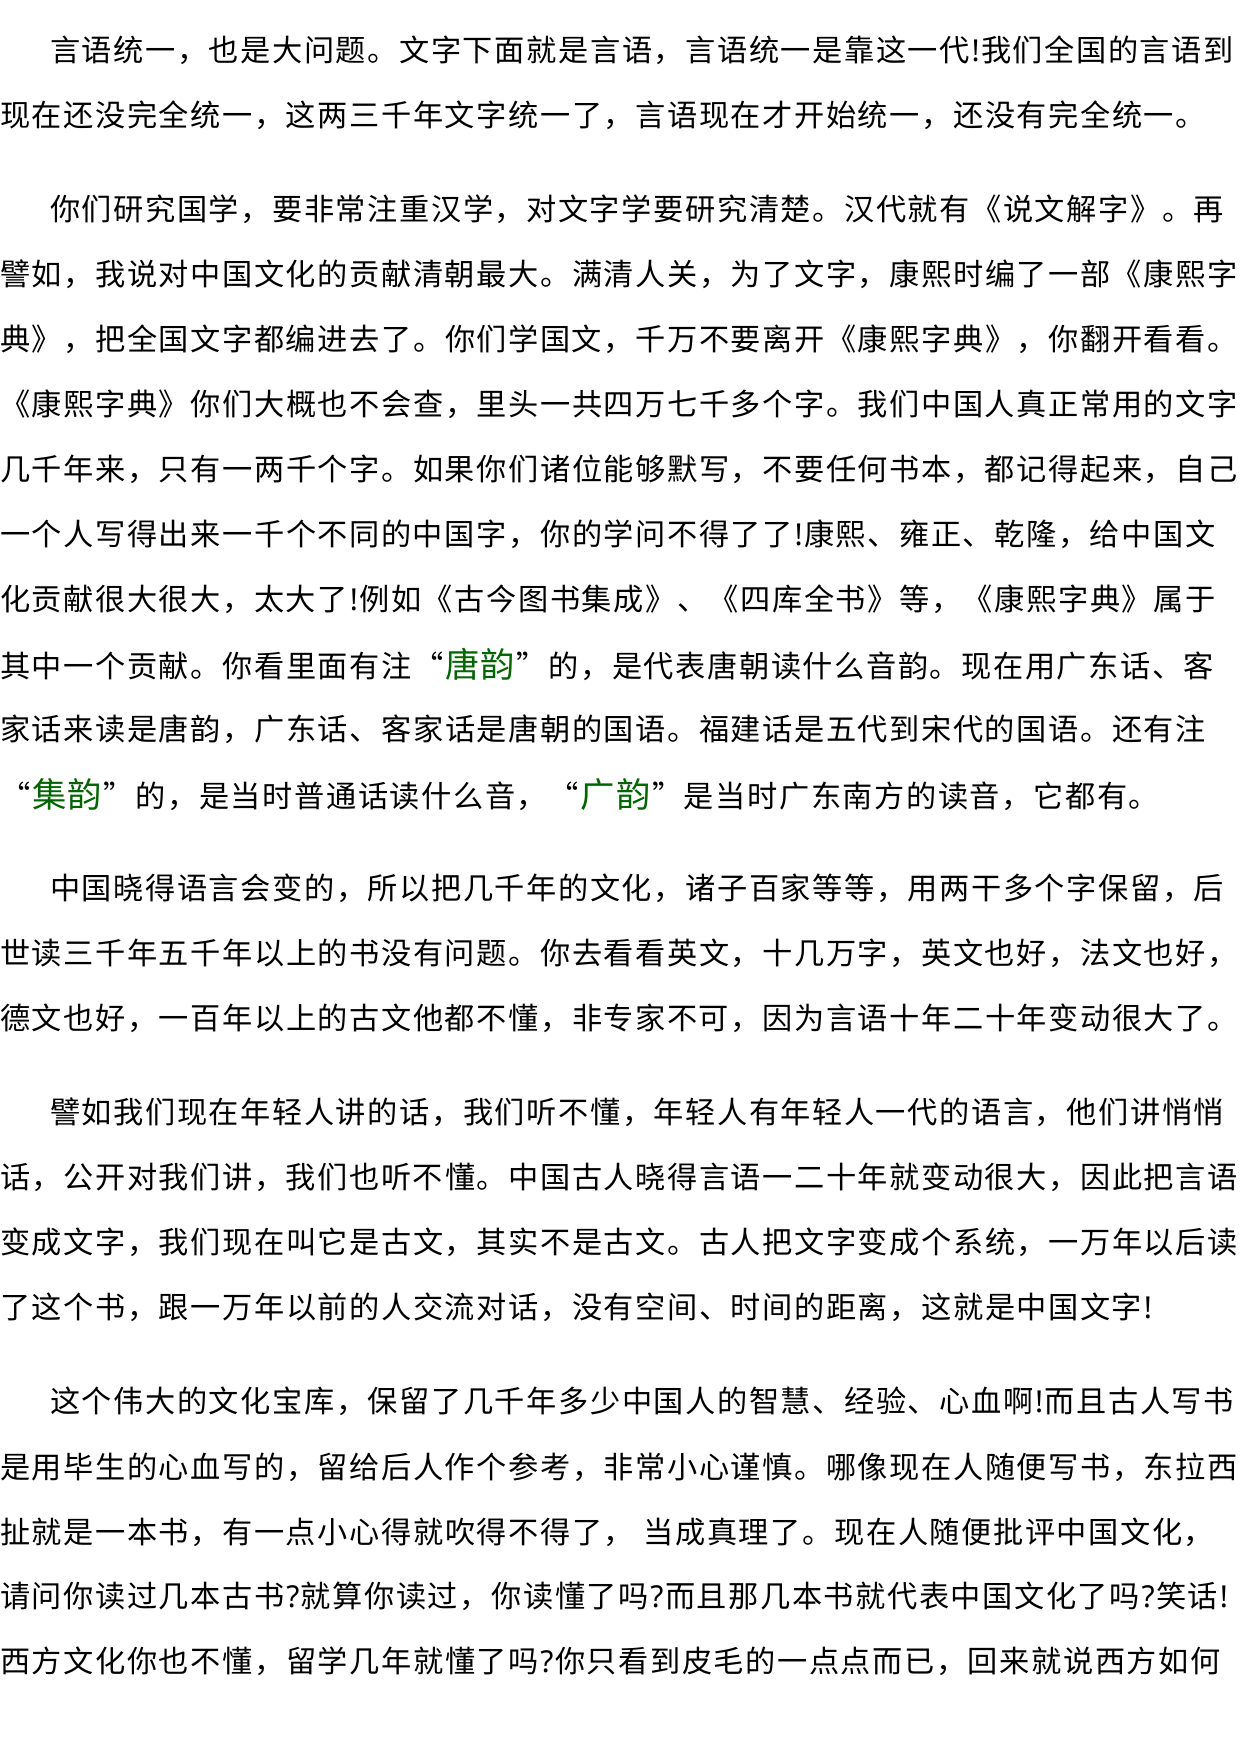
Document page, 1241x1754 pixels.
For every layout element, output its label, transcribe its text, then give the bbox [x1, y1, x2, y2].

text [0, 1367, 1240, 1692]
text 言语统一，也是大问题。文字下面就是言语，言语统一是靠这一代!我们全国的言语到现在还没完全统一，这两三千年文字统一了，言语现在才开始统一，还没有完全统一。 [0, 16, 1240, 146]
text 你们研究国学，要非常注重汉学，对文字学要研究清楚。汉代就有《说文解字》。再譬如，我说对中国文化的贡献清朝最大。满清人关，为了文字，康熙时编了一部《康熙字典》，把全国文字都编进去了。你们学国文，千万不要离开《康熙字典》，你翻开看看。《康熙字典》你们大概也不会查，里头一共四万七千多个字。我们中国人真正常用的文字，几千年来，只有一两千个字。如果你们诸位能够默写，不要任何书本，都记得起来，自己一个人写得出来一千个不同的中国字，你的学问不得了了!康熙、雍正、乾隆，给中国文化贡献很大很大，太大了!例如《古今图书集成》、《四库全书》等，《康熙字典》属于其中一个贡献。你看里面有注“唐韵”的，是代表唐朝读什么音韵。现在用广东话、客家话来读是唐韵，广东话、客家话是唐朝的国语。福建话是五代到宋代的国语。还有注“集韵”的，是当时普通话读什么音，“广韵”是当时广东南方的读音，它都有。 [0, 175, 1240, 825]
text 中国晓得语言会变的，所以把几千年的文化，诸子百家等等，用两干多个字保留，后世读三千年五千年以上的书没有问题。你去看看英文，十几万字，英文也好，法文也好，德文也好，一百年以上的古文他都不懂，非专家不可，因为言语十年二十年变动很大了。 [0, 854, 1240, 1049]
text 譬如我们现在年轻人讲的话，我们听不懂，年轻人有年轻人一代的语言，他们讲悄悄话，公开对我们讲，我们也听不懂。中国古人晓得言语一二十年就变动很大，因此把言语变成文字，我们现在叫它是古文，其实不是古文。古人把文字变成个系统，一万年以后读了这个书，跟一万年以前的人交流对话，没有空间、时间的距离，这就是中国文字! [0, 1078, 1240, 1338]
